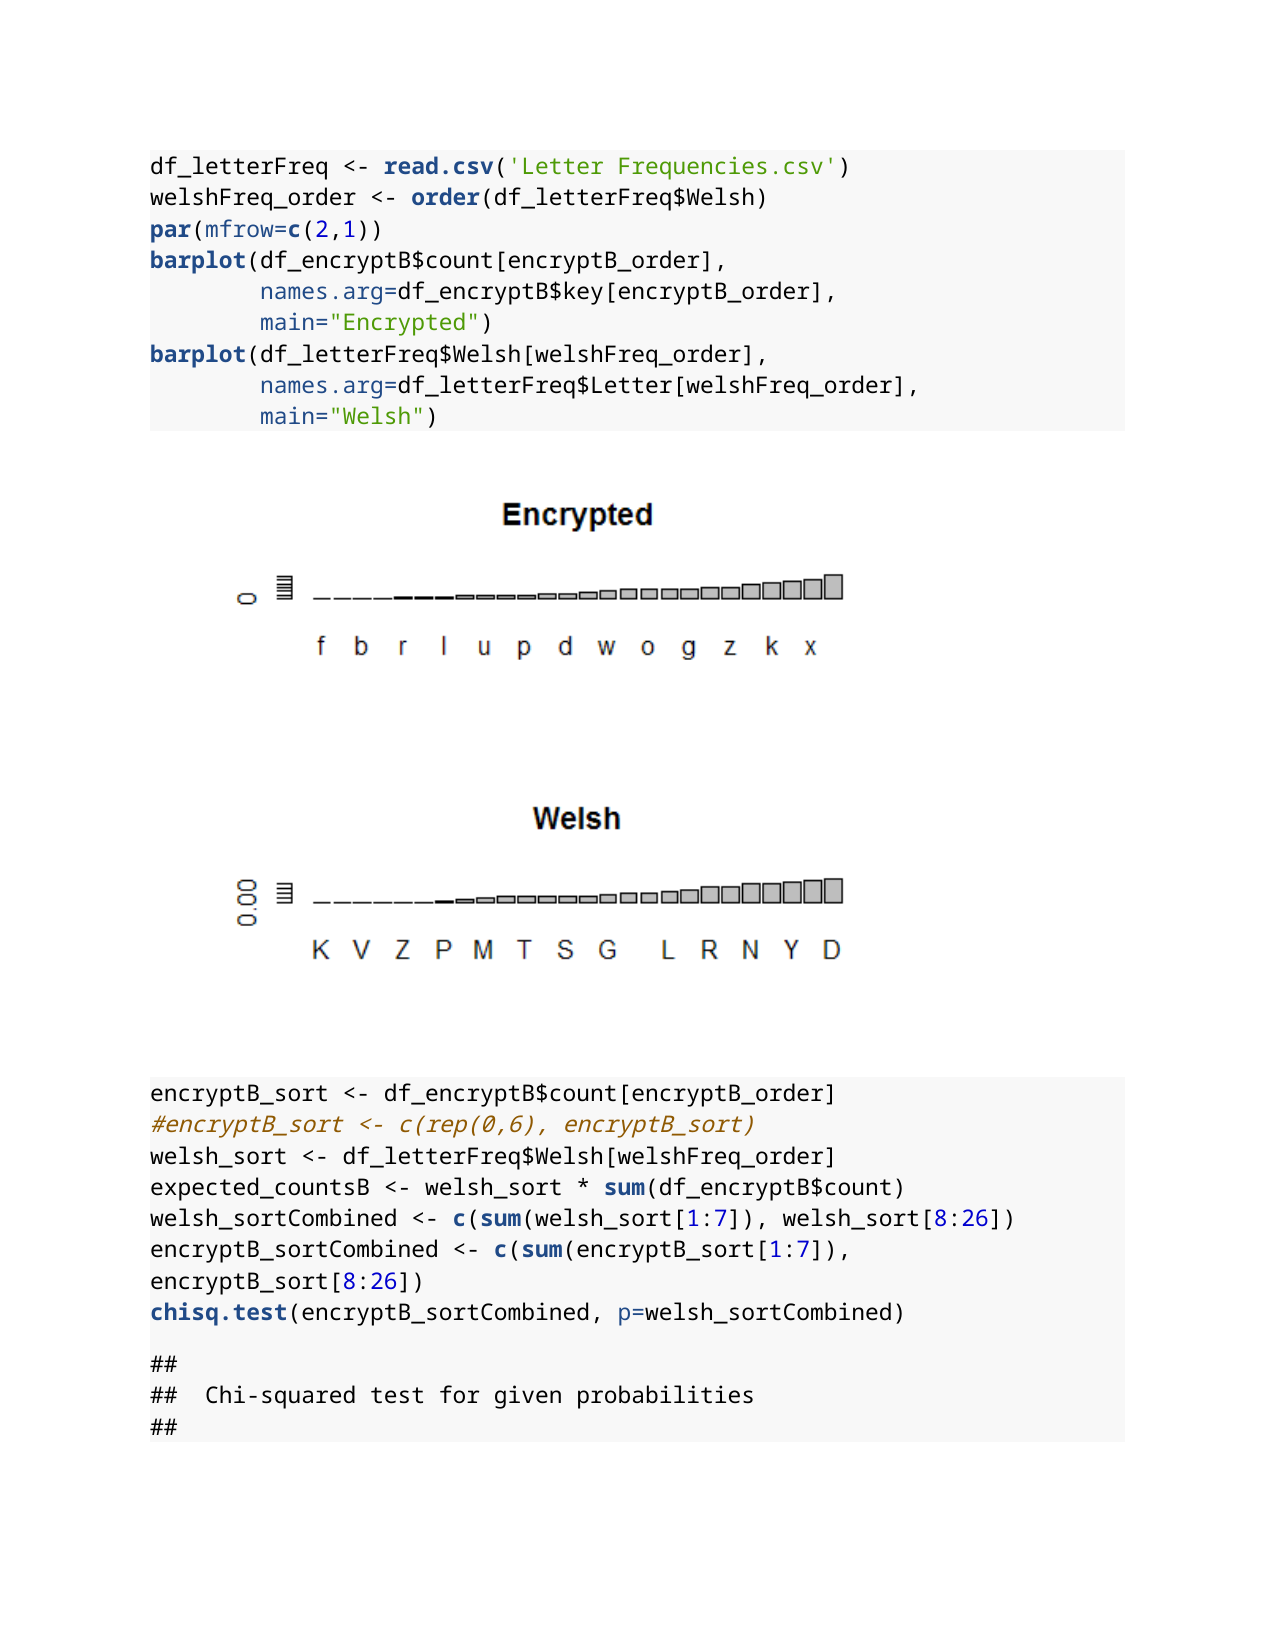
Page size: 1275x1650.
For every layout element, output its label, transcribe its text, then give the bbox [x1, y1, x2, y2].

picture [168, 452, 927, 1059]
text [150, 1348, 1125, 1442]
text encryptB_sort <- df_encryptB$count[encryptB_order] #encryptB_sort <- c(rep(0,6), encryptB_sort) welsh_sort <- df_letterFreq$Welsh[welshFreq_order] expected_countsB <- welsh_sort * sum(df_encryptB$count) welsh_sortCombined <- c(sum(welsh_sort[1:7]), welsh_sort[8:26]) encryptB_sortCombined <- c(sum(encryptB_sort[1:7]), encryptB_sort[8:26]) chisq.test(encryptB_sortCombined, p=welsh_sortCombined) [150, 1077, 1125, 1327]
